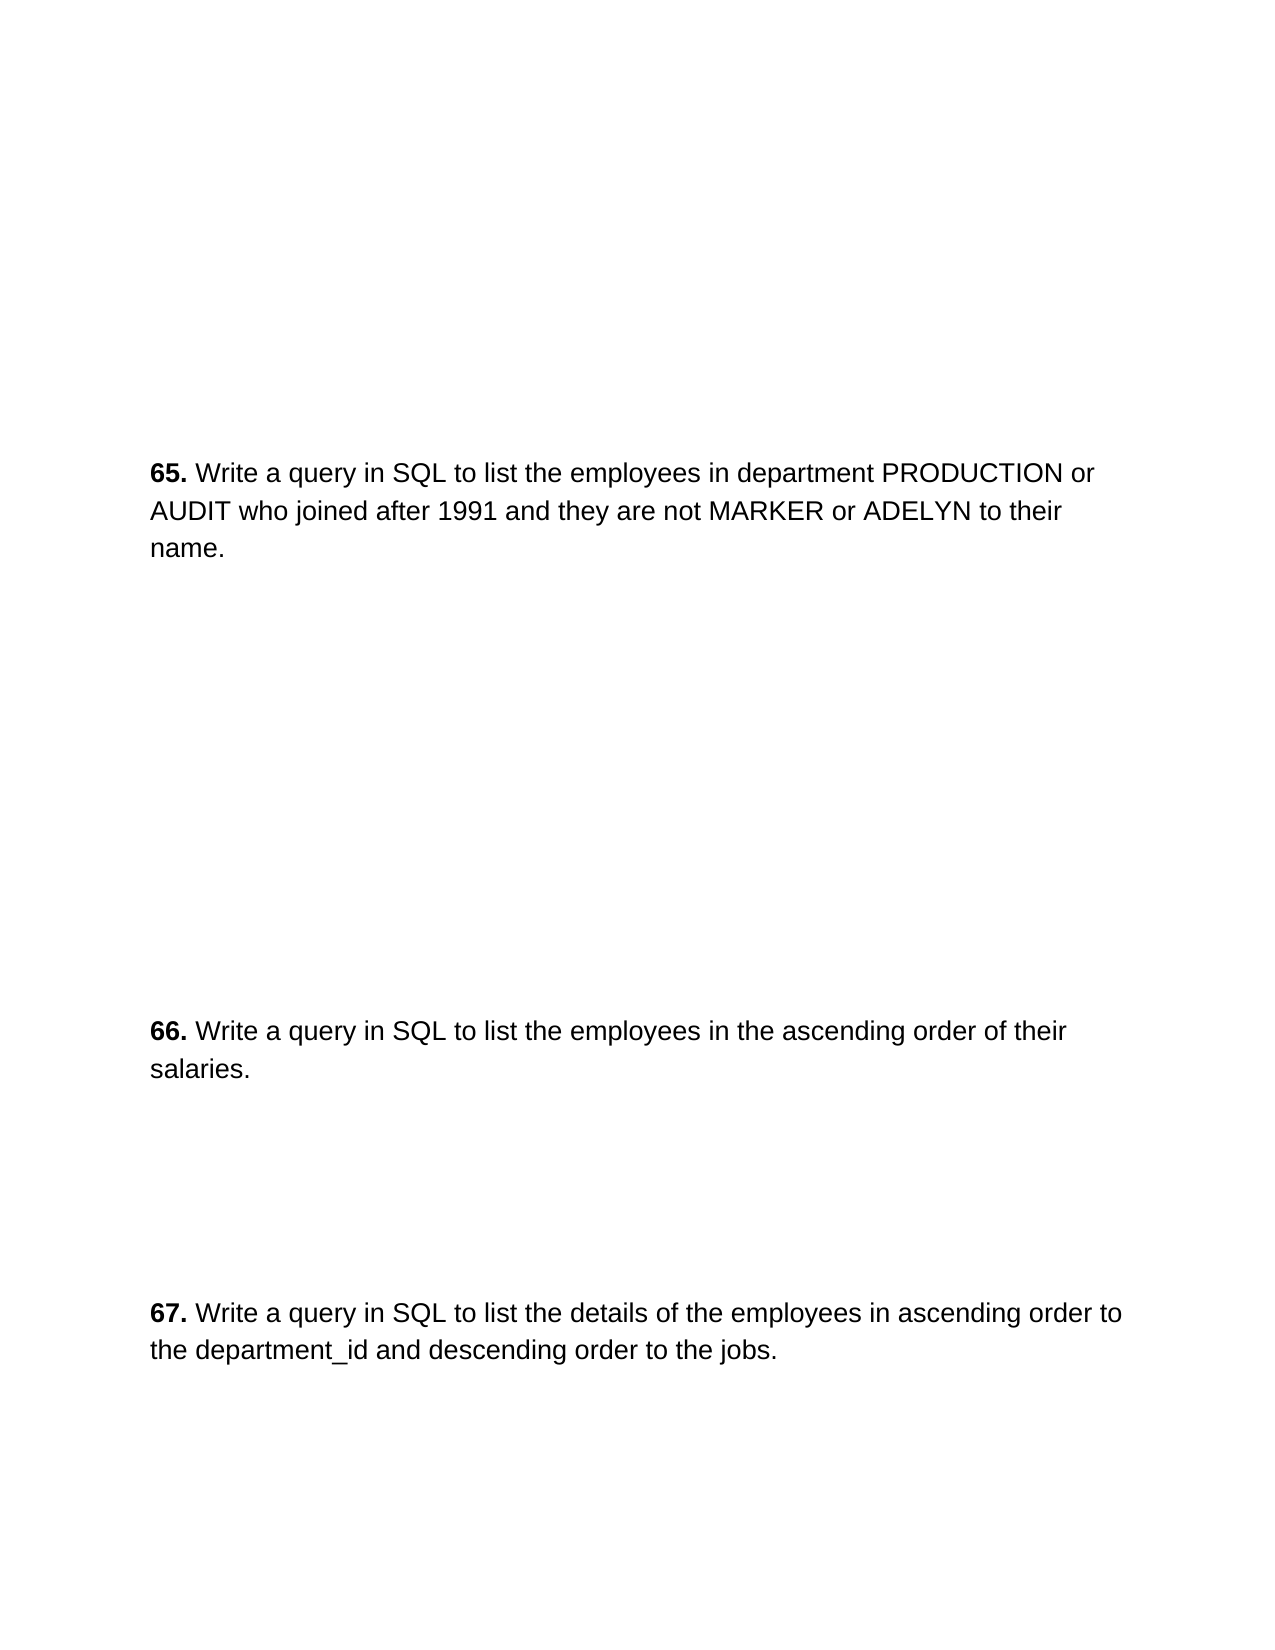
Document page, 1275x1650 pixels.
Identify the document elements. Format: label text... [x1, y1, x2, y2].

text 66. Write a query in SQL to list the employees in the ascending order of their salaries. [150, 1009, 1125, 1084]
text 67. Write a query in SQL to list the details of the employees in ascending order to the department_id and descending order to the jobs. [150, 1291, 1125, 1366]
text 65. Write a query in SQL to list the employees in department PRODUCTION or AUDIT who joined after 1991 and they are not MARKER or ADELYN to their name. [150, 451, 1125, 563]
